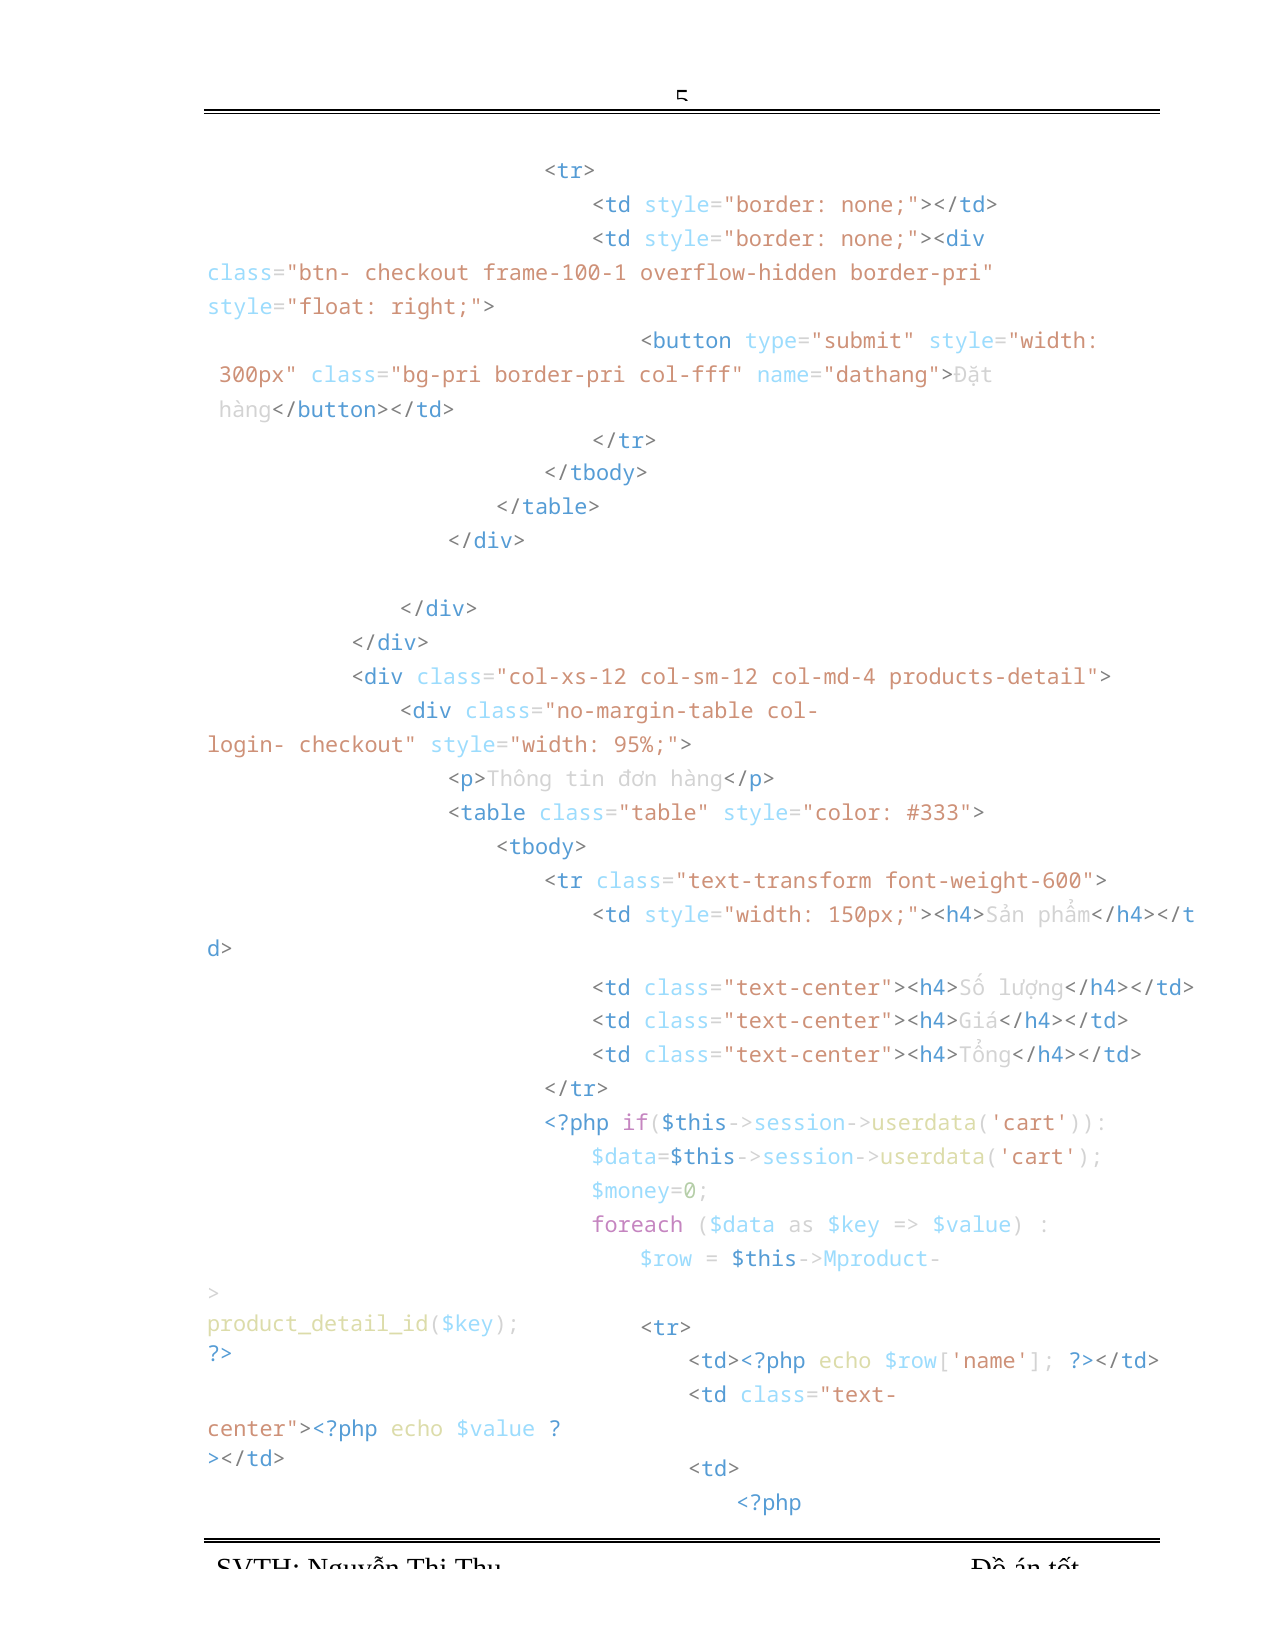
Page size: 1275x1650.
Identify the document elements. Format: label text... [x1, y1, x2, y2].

text <td class="text-center"><h4>Giá</h4></td> [591, 1006, 1275, 1035]
text $row = $this->Mproduct- [639, 1242, 1275, 1272]
text <p>Thông tin đơn hàng</p> [447, 763, 1275, 793]
text <td class="text-center"><h4>Tổng</h4></td> [591, 1039, 1275, 1069]
text $data=$this->session->userdata('cart'); [591, 1141, 1275, 1171]
text <?php if($this->session->userdata('cart')): [543, 1107, 1275, 1137]
text <tr> [543, 155, 1275, 185]
text <tbody> [495, 831, 1275, 861]
text </tr> [591, 428, 1275, 453]
text </table> [495, 491, 1275, 521]
text <div class="no-margin-table col-login- checkout" style="width: 95%;"> [207, 695, 858, 759]
text <div class="col-xs-12 col-sm-12 col-md-4 products-detail"> [351, 661, 1275, 691]
text <td style="border: none;"><div class="btn- checkout frame-100-1 overflow-hidden border-pri" style="float: right;"> [207, 223, 1098, 321]
text >product_detail_id($key);?> [207, 1278, 531, 1368]
text <td class="text-center"><h4>Số lượng</h4></td> [591, 972, 1275, 1001]
text <td class="text- [687, 1379, 1275, 1409]
text <button type="submit" style="width: 300px" class="bg-pri border-pri col-fff" name="dathang">Đặt hàng</button></td> [219, 325, 1145, 423]
text </div> [351, 627, 1275, 657]
text </tbody> [543, 457, 1275, 487]
text d> [207, 932, 531, 962]
text <table class="table" style="color: #333"> [447, 797, 1275, 827]
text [736, 1486, 1061, 1516]
text </div> [447, 525, 1275, 555]
text foreach ($data as $key => $value) : [591, 1209, 1275, 1239]
text <tr class="text-transform font-weight-600"> [543, 865, 1275, 894]
text </tr> [543, 1073, 1275, 1103]
text <td> [688, 1452, 1275, 1482]
text $money=0; [591, 1175, 1275, 1205]
text </div> [399, 593, 1275, 623]
text <td><?php echo $row['name']; ?></td> [687, 1346, 1275, 1375]
text <td style="border: none;"></td> [591, 189, 1275, 219]
text <td style="width: 150px;"><h4>Sản phẩm</h4></t [591, 898, 1275, 928]
text center"><?php echo $value ?></td> [207, 1413, 608, 1473]
text <tr> [639, 1312, 1275, 1341]
